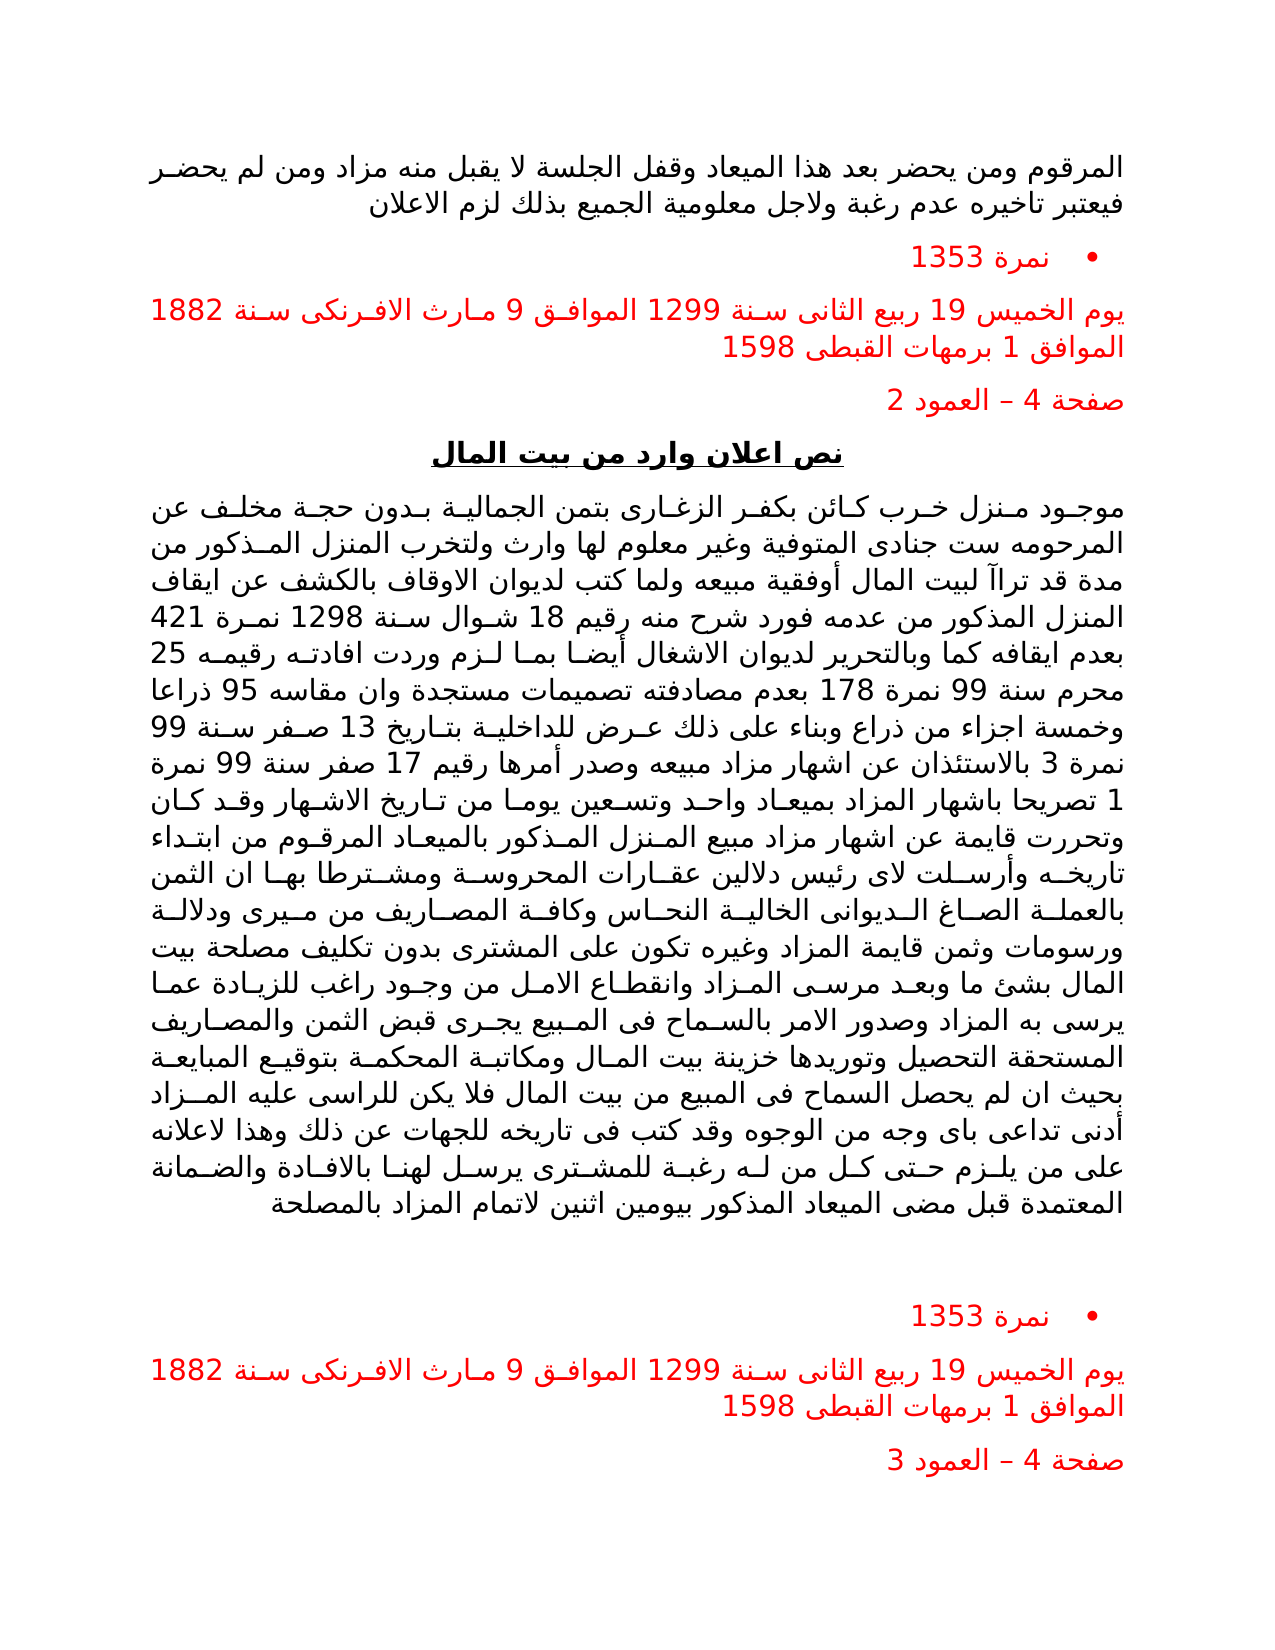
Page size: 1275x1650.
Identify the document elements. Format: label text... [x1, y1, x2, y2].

text صفحة 4 – العمود 3 [150, 1443, 1125, 1477]
text نص اعلان وارد من بيت المال [150, 437, 1125, 471]
list نمرة 1353 [150, 240, 1087, 274]
text صفحة 4 – العمود 2 [150, 383, 1125, 417]
text موجود منزل خرب كائن بكفر الزغارى بتمن الجمالية بدون حجة مخلف عن المرحومه ست جنادى المتوفية وغير معلوم لها وارث ولتخرب المنزل المذكور من مدة قد تراآ لبيت المال أوفقية مبيعه ولما كتب لديوان الاوقاف بالكشف عن ايقاف المنزل المذكور من عدمه فورد شرح منه رقيم 18 شوال سنة 1298 نمرة 421 بعدم ايقافه كما وبالتحرير لديوان الاشغال أيضا بما لزم وردت افادته رقيمه 25 محرم سنة 99 نمرة 178 بعدم مصادفته تصميمات مستجدة وان مقاسه 95 ذراعا وخمسة اجزاء من ذراع وبناء على ذلك عرض للداخلية بتاريخ 13 صفر سنة 99 نمرة 3 بالاستئذان عن اشهار مزاد مبيعه وصدر أمرها رقيم 17 صفر سنة 99 نمرة 1 تصريحا باشهار المزاد بميعاد واحد وتسعين يوما من تاريخ الاشهار وقد كان وتحررت قايمة عن اشهار مزاد مبيع المنزل المذكور بالميعاد المرقوم من ابتداء تاريخه وأرسلت لاى رئيس دلالين عقارات المحروسة ومشترطا بها ان الثمن بالعملة الصاغ الديوانى الخالية النحاس وكافة المصاريف من ميرى ودلالة ورسومات وثمن قايمة المزاد وغيره تكون على المشترى بدون تكليف مصلحة بيت المال بشئ ما وبعد مرسى المزاد وانقطاع الامل من وجود راغب للزيادة عما يرسى به المزاد وصدور الامر بالسماح فى المبيع يجرى قبض الثمن والمصاريف المستحقة التحصيل وتوريدها خزينة بيت المال ومكاتبة المحكمة بتوقيع المبايعة بحيث ان لم يحصل السماح فى المبيع من بيت المال فلا يكن للراسى عليه المزاد أدنى تداعى باى وجه من الوجوه وقد كتب فى تاريخه للجهات عن ذلك وهذا لاعلانه على من يلزم حتى كل من له رغبة للمشترى يرسل لهنا بالافادة والضمانة المعتمدة قبل مضى الميعاد المذكور بيومين اثنين لاتمام المزاد بالمصلحة [150, 490, 1125, 1221]
text يوم الخميس 19 ربيع الثانى سنة 1299 الموافق 9 مارث الافرنكى سنة 1882 الموافق 1 برمهات القبطى 1598 [150, 1353, 1125, 1423]
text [150, 150, 1125, 221]
list نمرة 1353 [150, 1299, 1087, 1333]
text يوم الخميس 19 ربيع الثانى سنة 1299 الموافق 9 مارث الافرنكى سنة 1882 الموافق 1 برمهات القبطى 1598 [150, 293, 1125, 364]
